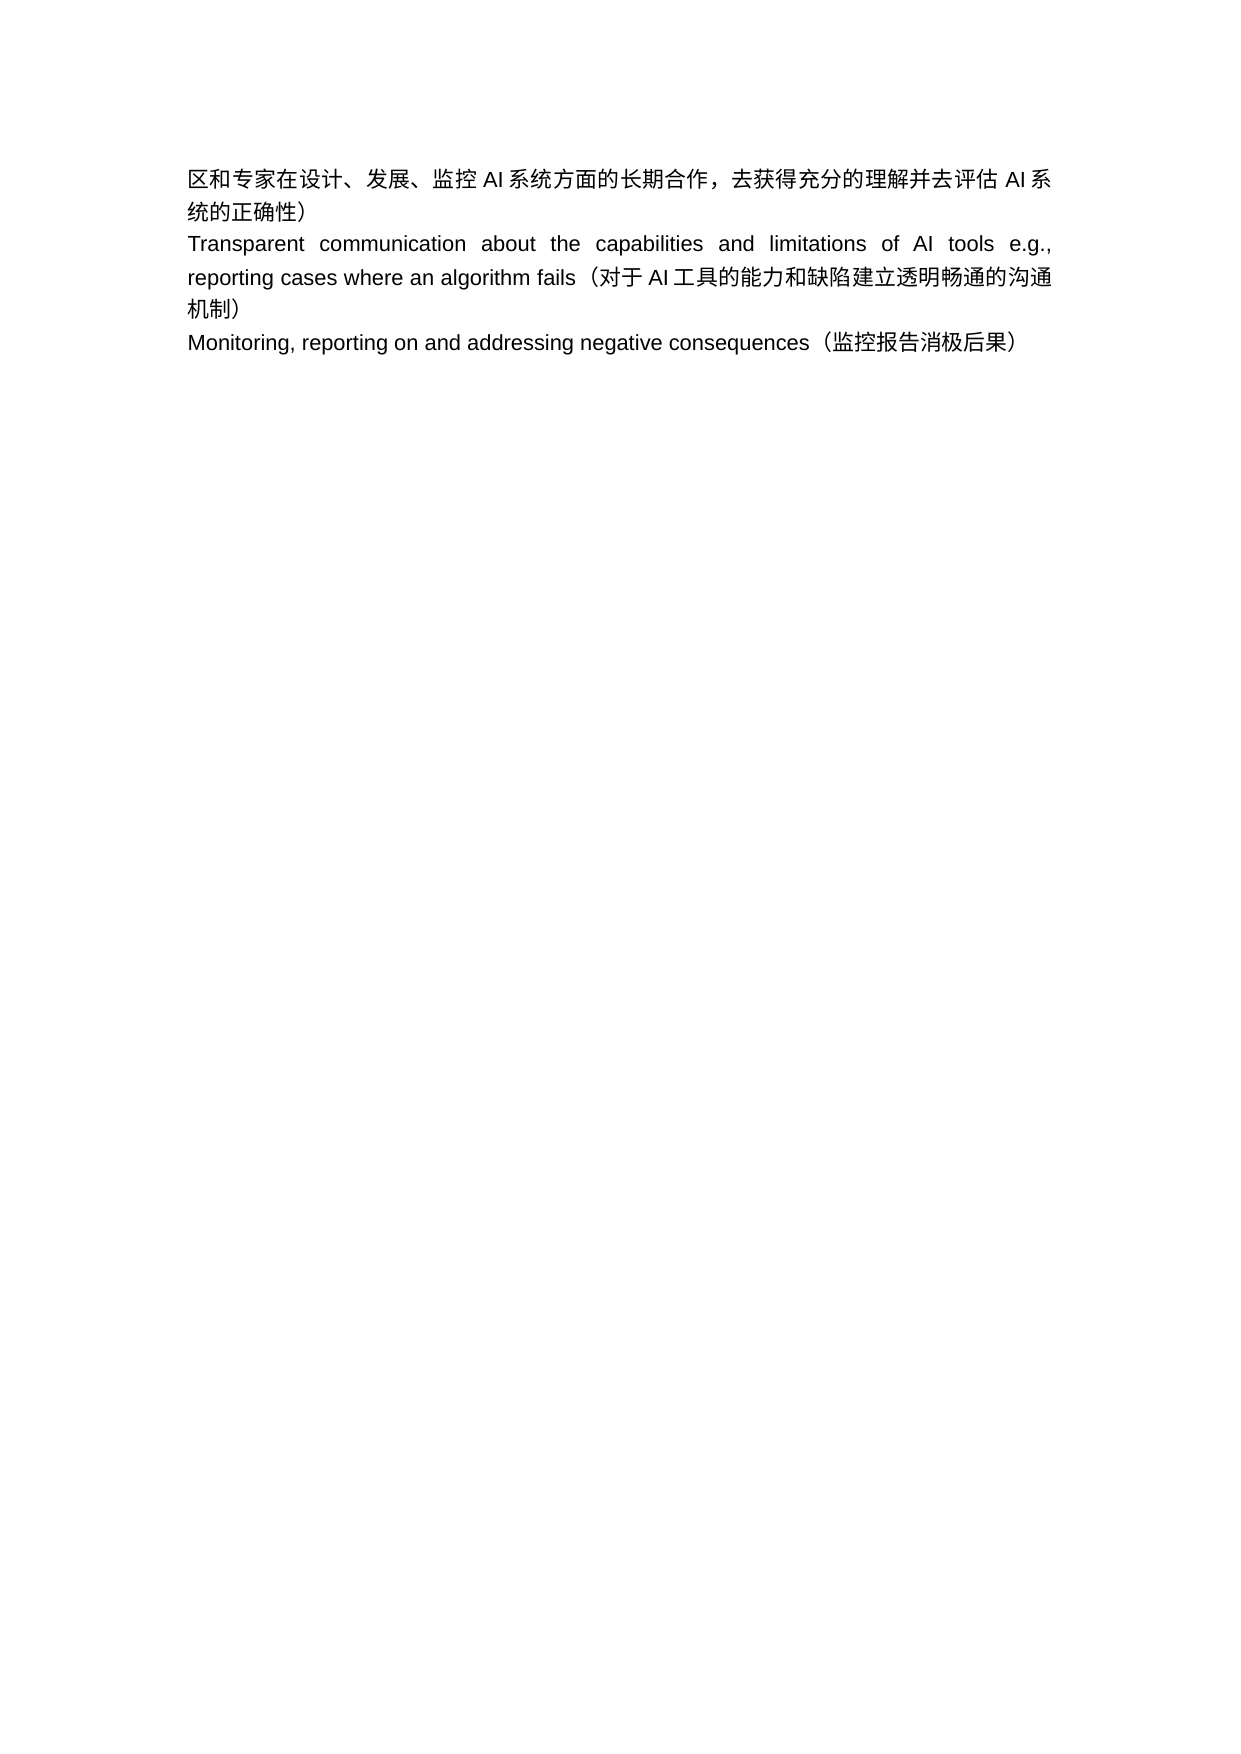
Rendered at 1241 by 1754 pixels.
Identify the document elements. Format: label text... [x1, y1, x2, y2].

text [187, 162, 1053, 227]
text Transparent communication about the capabilities and limitations of AI tools e.g., reporting cases where an algorithm fails（对于AI工具的能力和缺陷建立透明畅通的沟通机制） [187, 227, 1053, 324]
text Monitoring, reporting on and addressing negative consequences（监控报告消极后果） [187, 324, 1053, 357]
